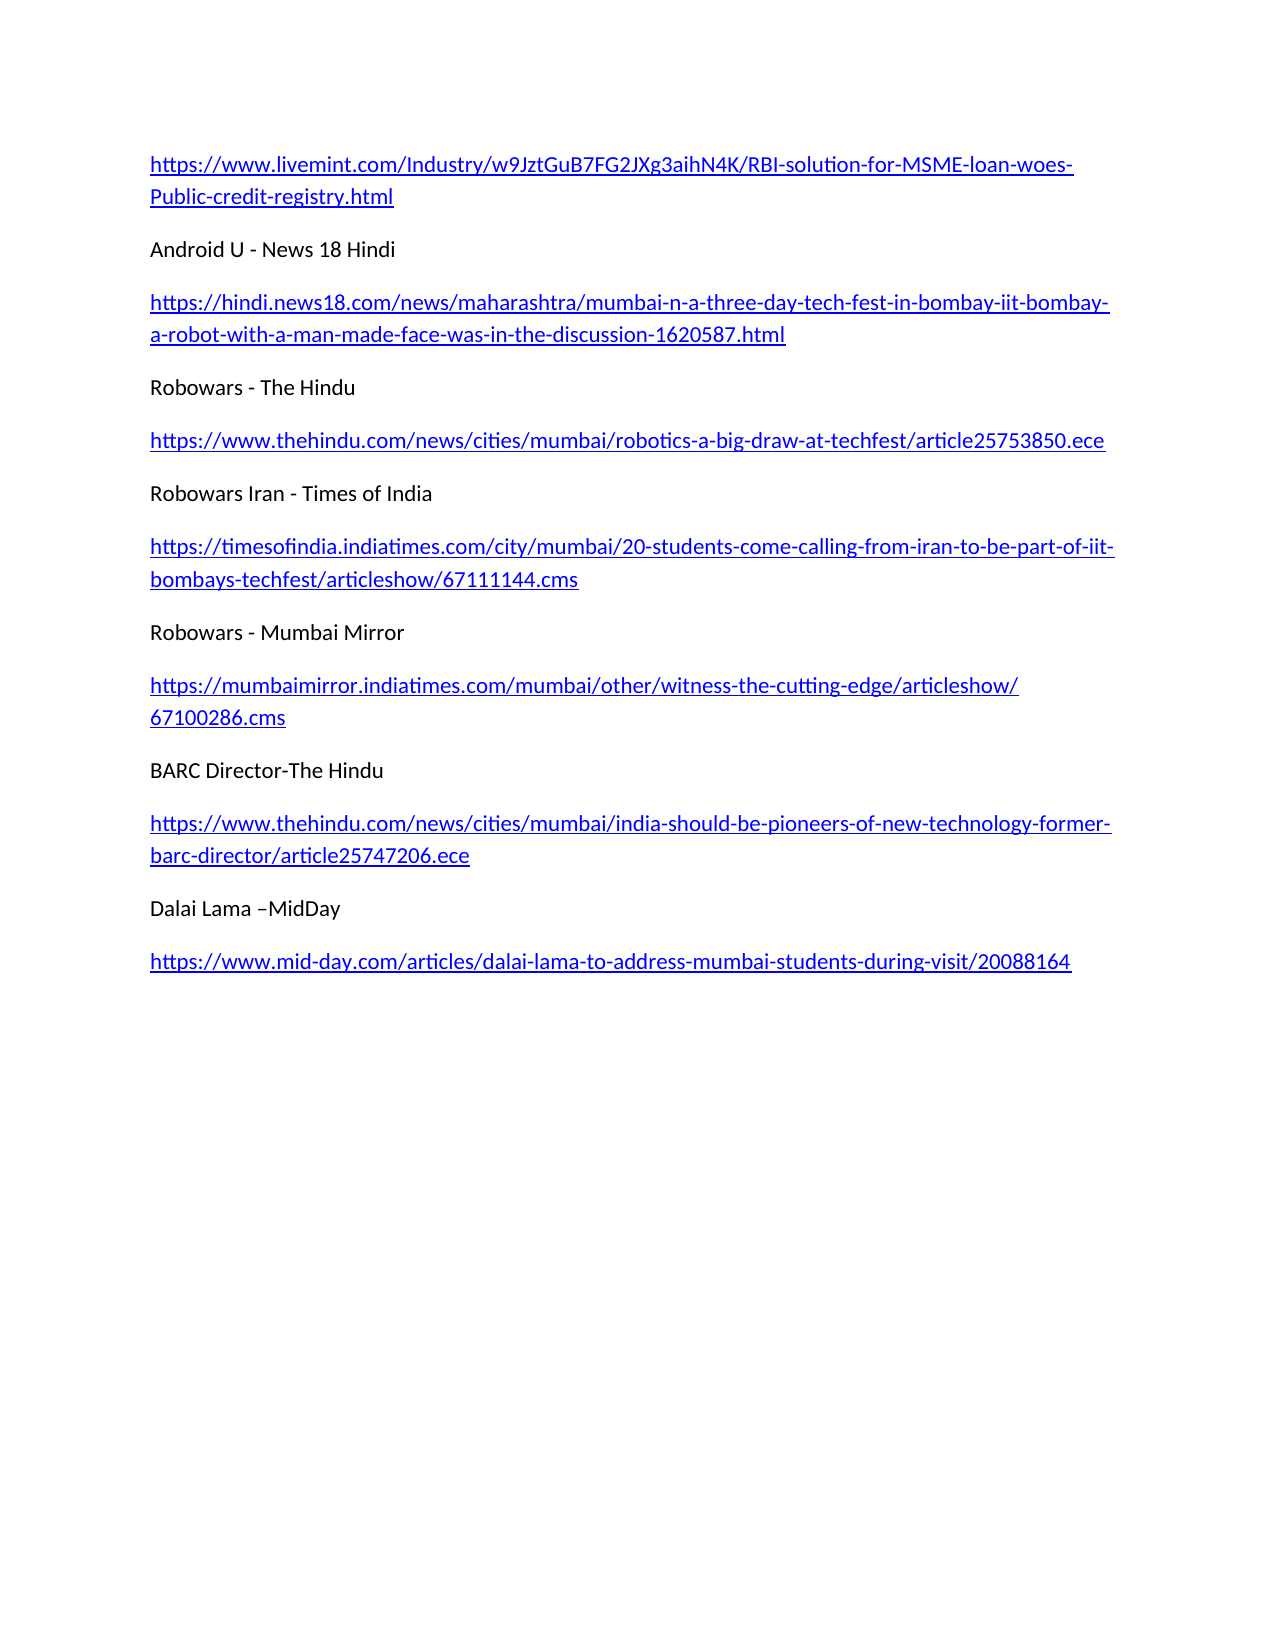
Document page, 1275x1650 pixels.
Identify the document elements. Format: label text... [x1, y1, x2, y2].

text Robowars Iran - Times of India [150, 479, 1125, 507]
text Android U - News 18 Hindi [150, 235, 1125, 263]
text Dalai Lama –MidDay [150, 894, 1125, 922]
text https://mumbaimirror.indiatimes.com/mumbai/other/witness-the-cutting-edge/articleshow/67100286.cms [150, 671, 1125, 731]
text BARC Director-The Hindu [150, 756, 1125, 784]
text https://www.livemint.com/Industry/w9JztGuB7FG2JXg3aihN4K/RBI-solution-for-MSME-loan-woes-Public-credit-registry.html [150, 150, 1125, 210]
text https://timesofindia.indiatimes.com/city/mumbai/20-students-come-calling-from-iran-to-be-part-of-iit-bombays-techfest/articleshow/67111144.cms [150, 532, 1125, 593]
text https://hindi.news18.com/news/maharashtra/mumbai-n-a-three-day-tech-fest-in-bombay-iit-bombay-a-robot-with-a-man-made-face-was-in-the-discussion-1620587.html [150, 288, 1125, 348]
text https://www.mid-day.com/articles/dalai-lama-to-address-mumbai-students-during-visit/20088164 [150, 947, 1125, 975]
text Robowars - Mumbai Mirror [150, 618, 1125, 646]
text https://www.thehindu.com/news/cities/mumbai/india-should-be-pioneers-of-new-technology-former-barc-director/article25747206.ece [150, 809, 1125, 869]
text https://www.thehindu.com/news/cities/mumbai/robotics-a-big-draw-at-techfest/article25753850.ece [150, 426, 1125, 454]
text Robowars - The Hindu [150, 373, 1125, 401]
